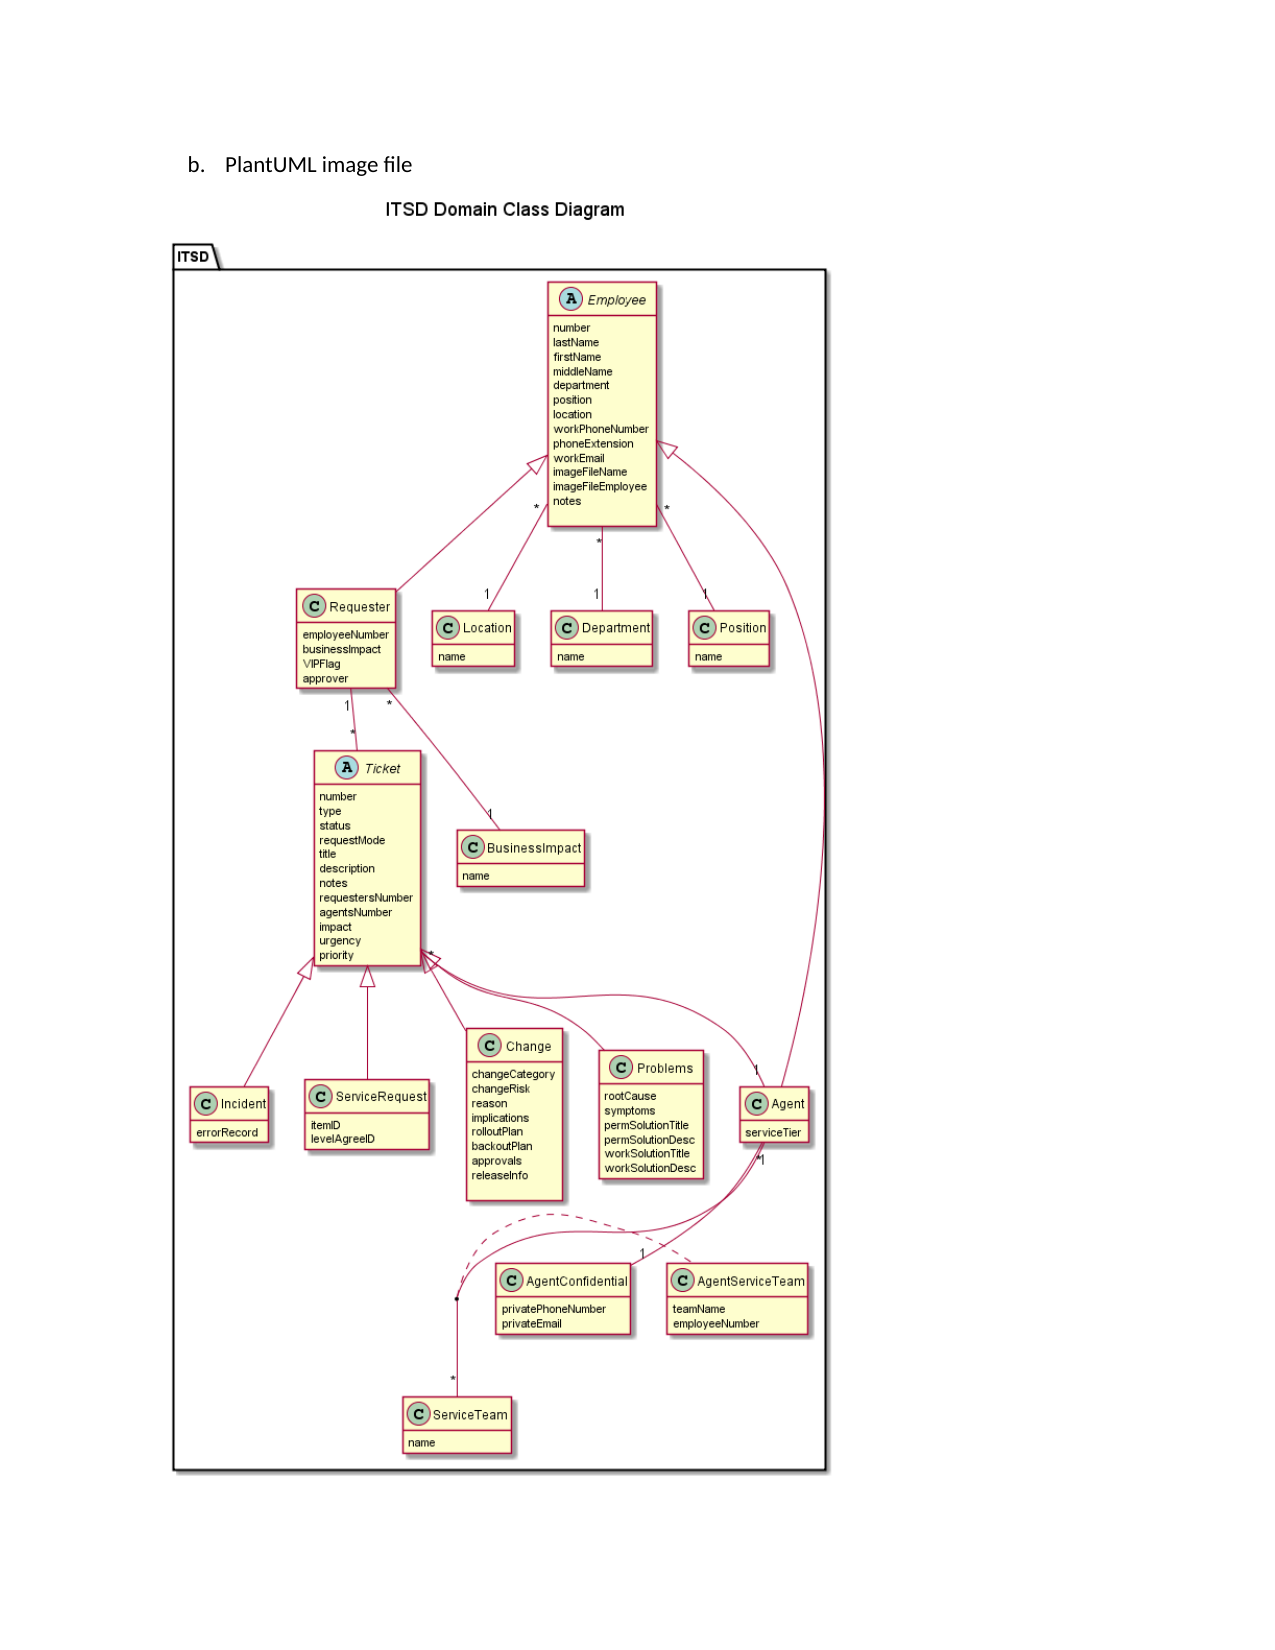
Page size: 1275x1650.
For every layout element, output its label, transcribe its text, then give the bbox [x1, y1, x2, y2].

list PlantUML image file [187, 150, 1125, 178]
picture [150, 196, 872, 1481]
